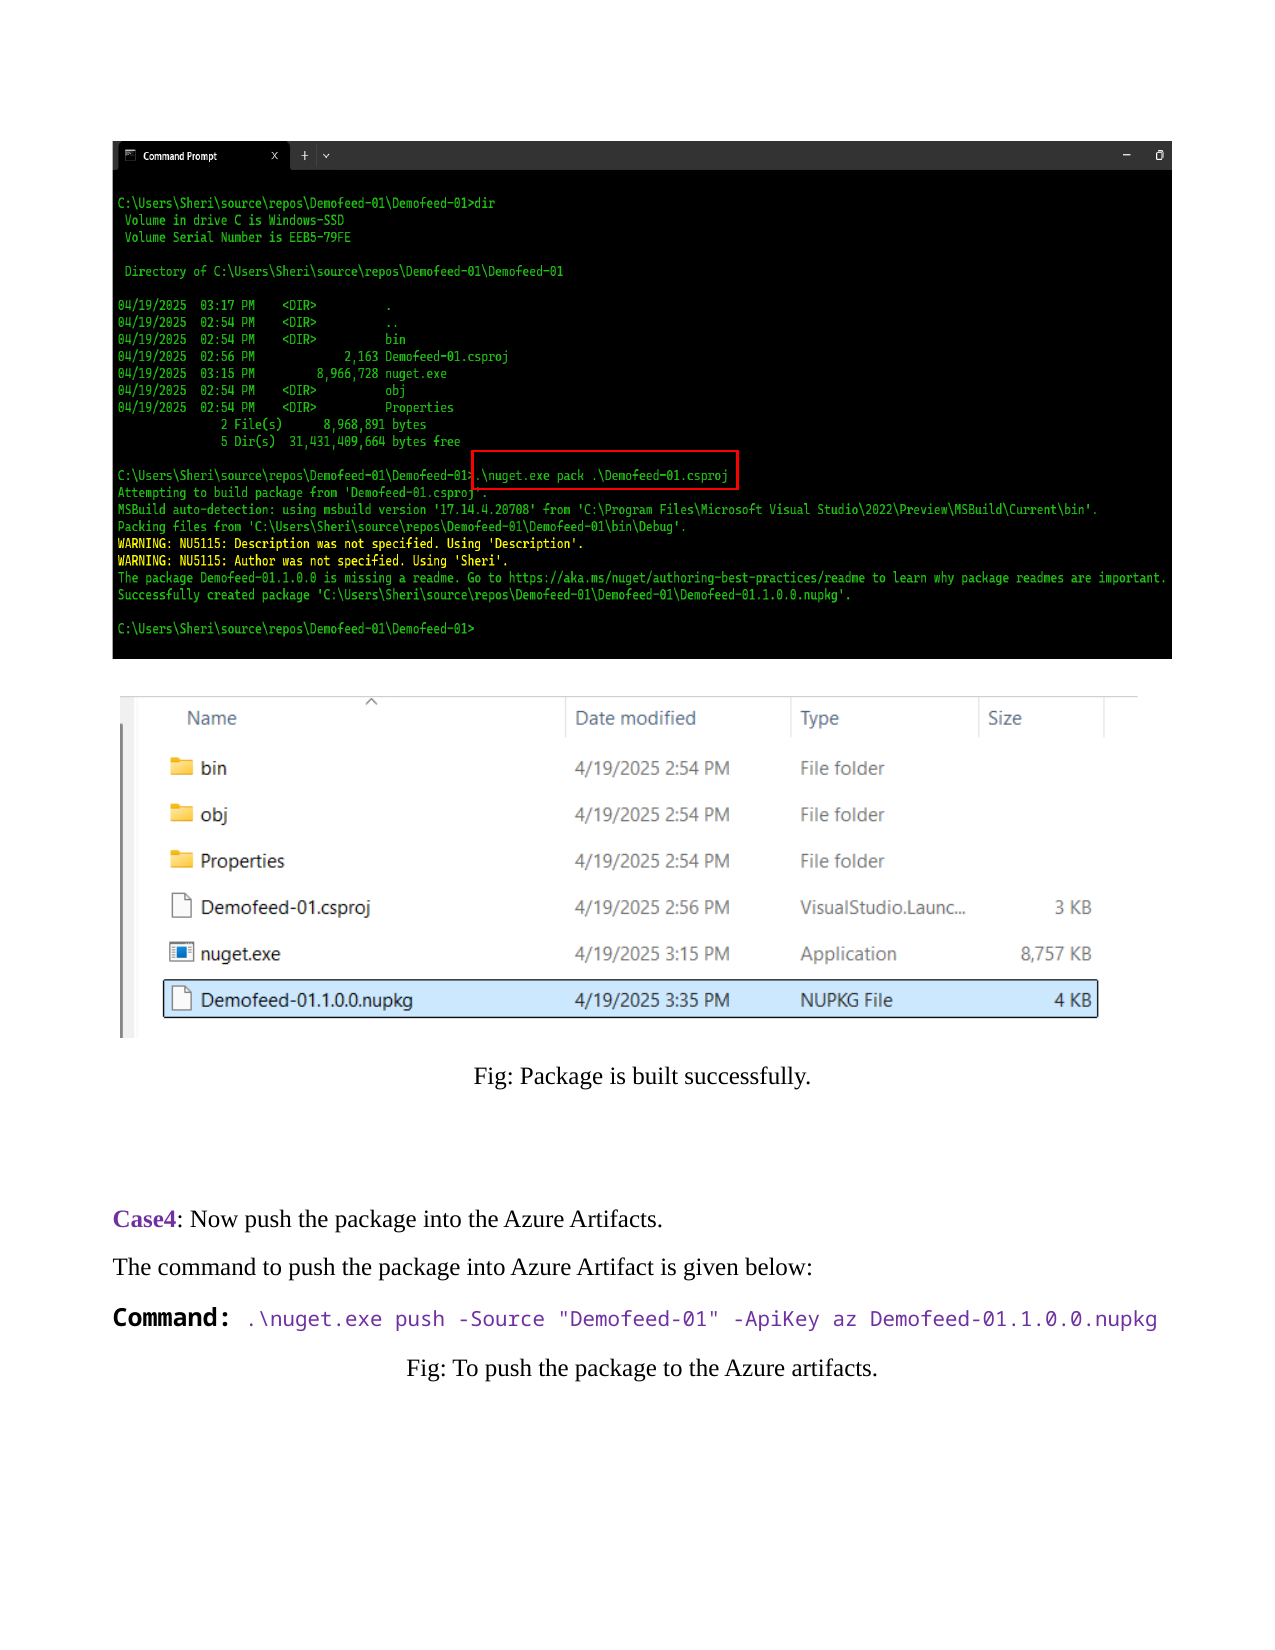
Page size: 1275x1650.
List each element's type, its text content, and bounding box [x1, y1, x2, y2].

text The command to push the package into Azure Artifact is given below: [112, 1252, 1172, 1281]
text Command: .\nuget.exe push -Source "Demofeed-01" -ApiKey az Demofeed-01.1.0.0.nupkg [112, 1299, 1172, 1333]
text Case4: Now push the package into the Azure Artifacts. [112, 1204, 1172, 1233]
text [112, 1353, 1172, 1382]
picture [112, 141, 1172, 659]
picture [118, 696, 1137, 1037]
